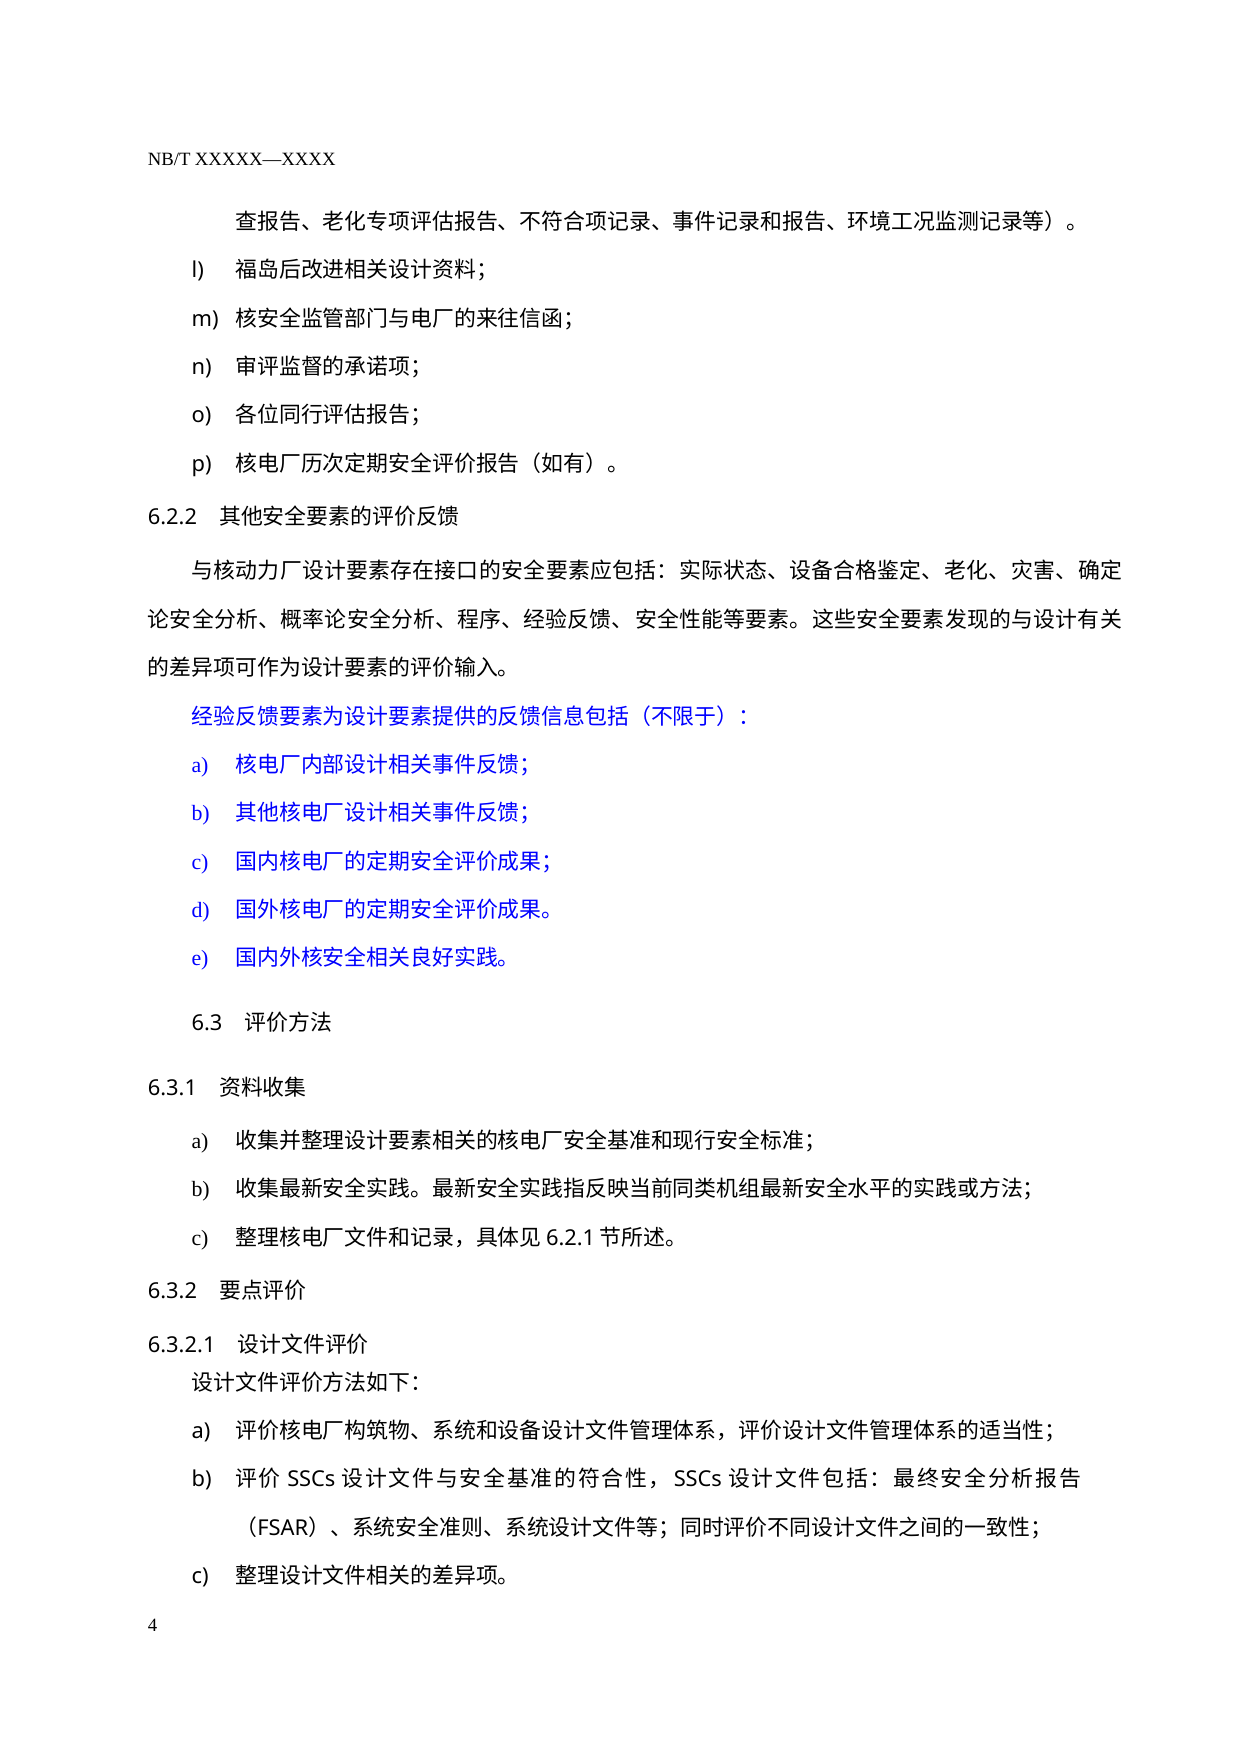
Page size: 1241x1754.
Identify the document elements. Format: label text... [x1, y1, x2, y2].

list 国内核电厂的定期安全评价成果； [191, 843, 1122, 876]
text 设计文件评价 [148, 1326, 1122, 1359]
text 要点评价 [148, 1273, 1122, 1305]
list 整理核电厂文件和记录，具体见6.2.1节所述。 [191, 1219, 1122, 1252]
text 资料收集 [148, 1069, 1122, 1102]
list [191, 204, 1082, 236]
list 审评监督的承诺项； [191, 349, 1082, 381]
list 其他核电厂设计相关事件反馈； [191, 795, 1122, 827]
list 收集最新安全实践。最新安全实践指反映当前同类机组最新安全水平的实践或方法； [191, 1171, 1122, 1203]
list 国外核电厂的定期安全评价成果。 [191, 892, 1122, 924]
list 经验反馈要素为设计要素提供的反馈信息包括（不限于）： [148, 698, 1122, 731]
list 收集并整理设计要素相关的核电厂安全基准和现行安全标准； [191, 1123, 1122, 1155]
list 各位同行评估报告； [191, 397, 1082, 429]
list 核电厂内部设计相关事件反馈； [191, 747, 1122, 779]
list 整理设计文件相关的差异项。 [191, 1558, 1082, 1590]
list 福岛后改进相关设计资料； [191, 252, 1082, 284]
list 核安全监管部门与电厂的来往信函； [191, 300, 1082, 333]
list 国内外核安全相关良好实践。 [191, 940, 1122, 972]
list 评价核电厂构筑物、系统和设备设计文件管理体系，评价设计文件管理体系的适当性； [191, 1412, 1082, 1445]
list 核电厂历次定期安全评价报告（如有）。 [191, 445, 1082, 478]
list 与核动力厂设计要素存在接口的安全要素应包括：实际状态、设备合格鉴定、老化、灾害、确定论安全分析、概率论安全分析、程序、经验反馈、安全性能等要素。这些安全要素发现的与设计有关的差异项可作为设计要素的评价输入。 [148, 552, 1122, 682]
text 其他安全要素的评价反馈 [148, 499, 1122, 531]
list 设计文件评价方法如下： [191, 1364, 1082, 1397]
text 评价方法 [148, 1004, 1122, 1037]
list 评价SSCs设计文件与安全基准的符合性，SSCs设计文件包括：最终安全分析报告（FSAR）、系统安全准则、系统设计文件等；同时评价不同设计文件之间的一致性； [191, 1461, 1082, 1542]
